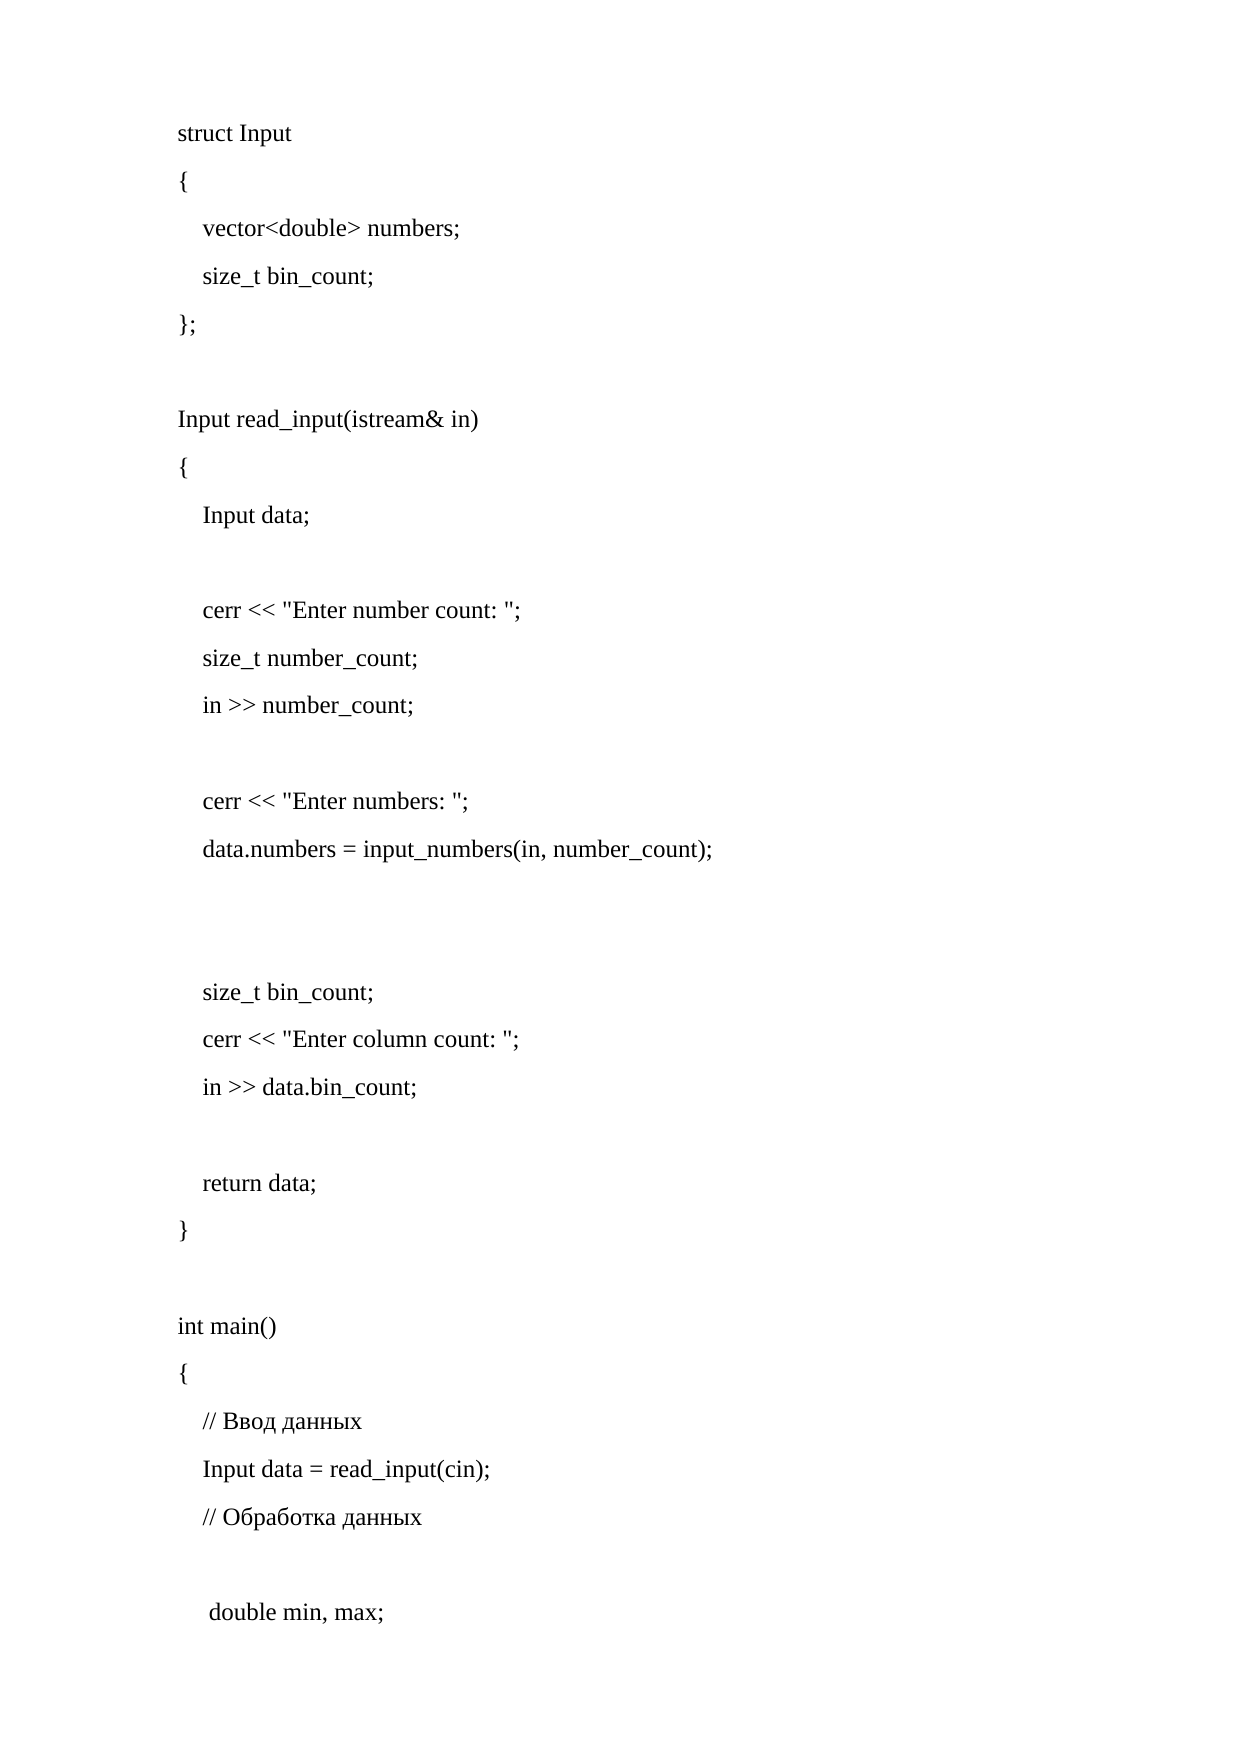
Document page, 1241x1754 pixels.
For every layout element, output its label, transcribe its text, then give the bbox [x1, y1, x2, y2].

text return data; [177, 1168, 1152, 1196]
text Input read_input(istream& in) [177, 404, 1152, 433]
text data.numbers = input_numbers(in, number_count); [177, 834, 1152, 862]
text size_t bin_count; [177, 977, 1152, 1006]
text { [177, 166, 1152, 194]
text cerr << "Enter numbers: "; [177, 786, 1152, 815]
text // Обработка данных [177, 1502, 1152, 1530]
text // Ввод данных [177, 1406, 1152, 1435]
text size_t number_count; [177, 643, 1152, 672]
text vector<double> numbers; [177, 213, 1152, 242]
text in >> data.bin_count; [177, 1072, 1152, 1101]
text }; [177, 309, 1152, 338]
text } [177, 1215, 1152, 1244]
text Input data; [177, 500, 1152, 528]
text in >> number_count; [177, 691, 1152, 719]
text size_t bin_count; [177, 261, 1152, 290]
text Input data = read_input(cin); [177, 1454, 1152, 1483]
text cerr << "Enter column count: "; [177, 1024, 1152, 1053]
text int main() [177, 1311, 1152, 1339]
text struct Input [177, 118, 1152, 147]
text cerr << "Enter number count: "; [177, 595, 1152, 624]
text double min, max; [177, 1597, 1152, 1626]
text { [177, 452, 1152, 481]
text { [177, 1358, 1152, 1387]
